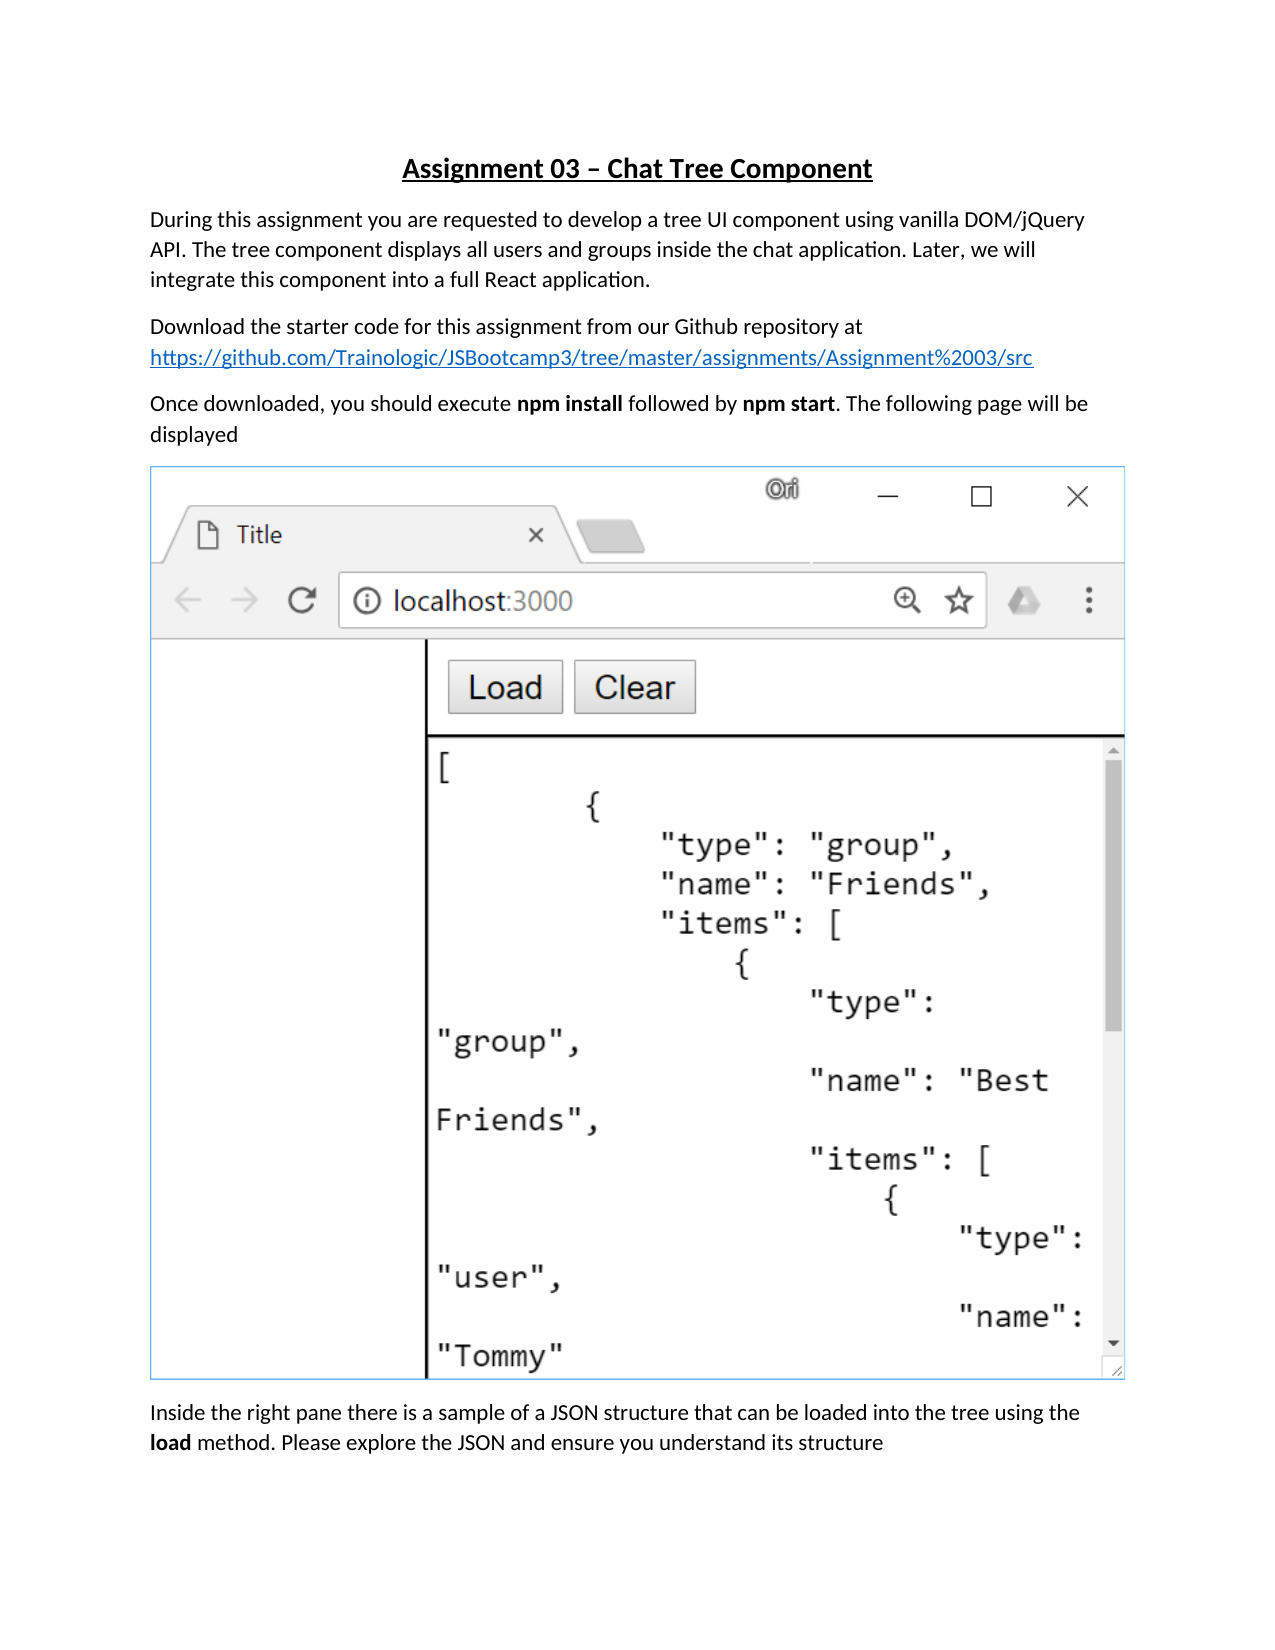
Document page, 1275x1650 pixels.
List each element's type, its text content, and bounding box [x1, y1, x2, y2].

picture [150, 466, 1125, 1380]
text Inside the right pane there is a sample of a JSON structure that can be loaded into the tree using the load method. Please explore the JSON and ensure you understand its structure [150, 1398, 1125, 1456]
text Download the starter code for this assignment from our Github repository at https://github.com/Trainologic/JSBootcamp3/tree/master/assignments/Assignment%2003/src [150, 312, 1125, 371]
text During this assignment you are requested to develop a tree UI component using vanilla DOM/jQuery API. The tree component displays all users and groups inside the chat application. Later, we will integrate this component into a full React application. [150, 205, 1125, 293]
text Assignment 03 – Chat Tree Component [150, 150, 1125, 186]
text Once downloaded, you should execute npm install followed by npm start. The following page will be displayed [150, 389, 1125, 448]
